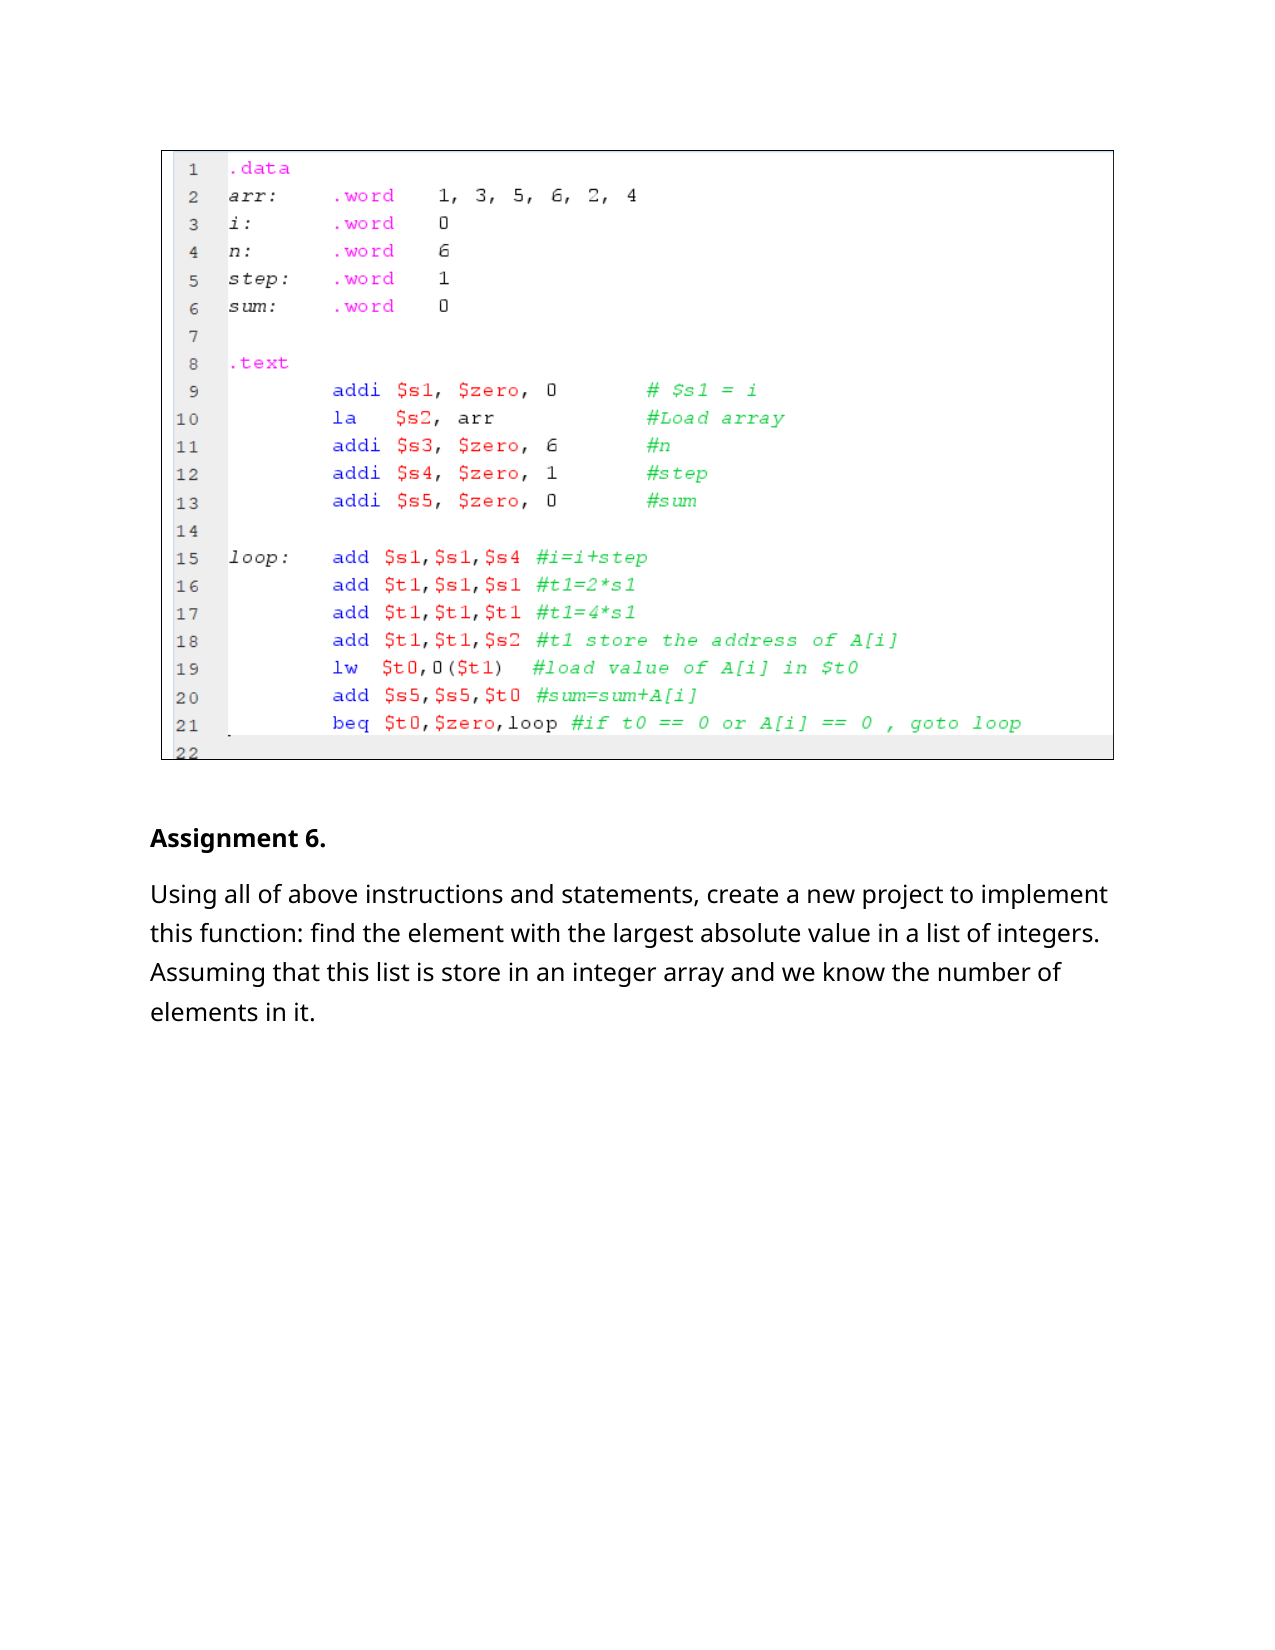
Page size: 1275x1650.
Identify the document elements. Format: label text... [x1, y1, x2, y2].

table_header [150, 150, 1125, 821]
picture [173, 151, 1114, 759]
text Assignment 6. [150, 821, 1125, 855]
text Using all of above instructions and statements, create a new project to implement this function: find the element with the largest absolute value in a list of integers. Assuming that this list is store in an integer array and we know the number of elements in it. [150, 877, 1125, 1028]
